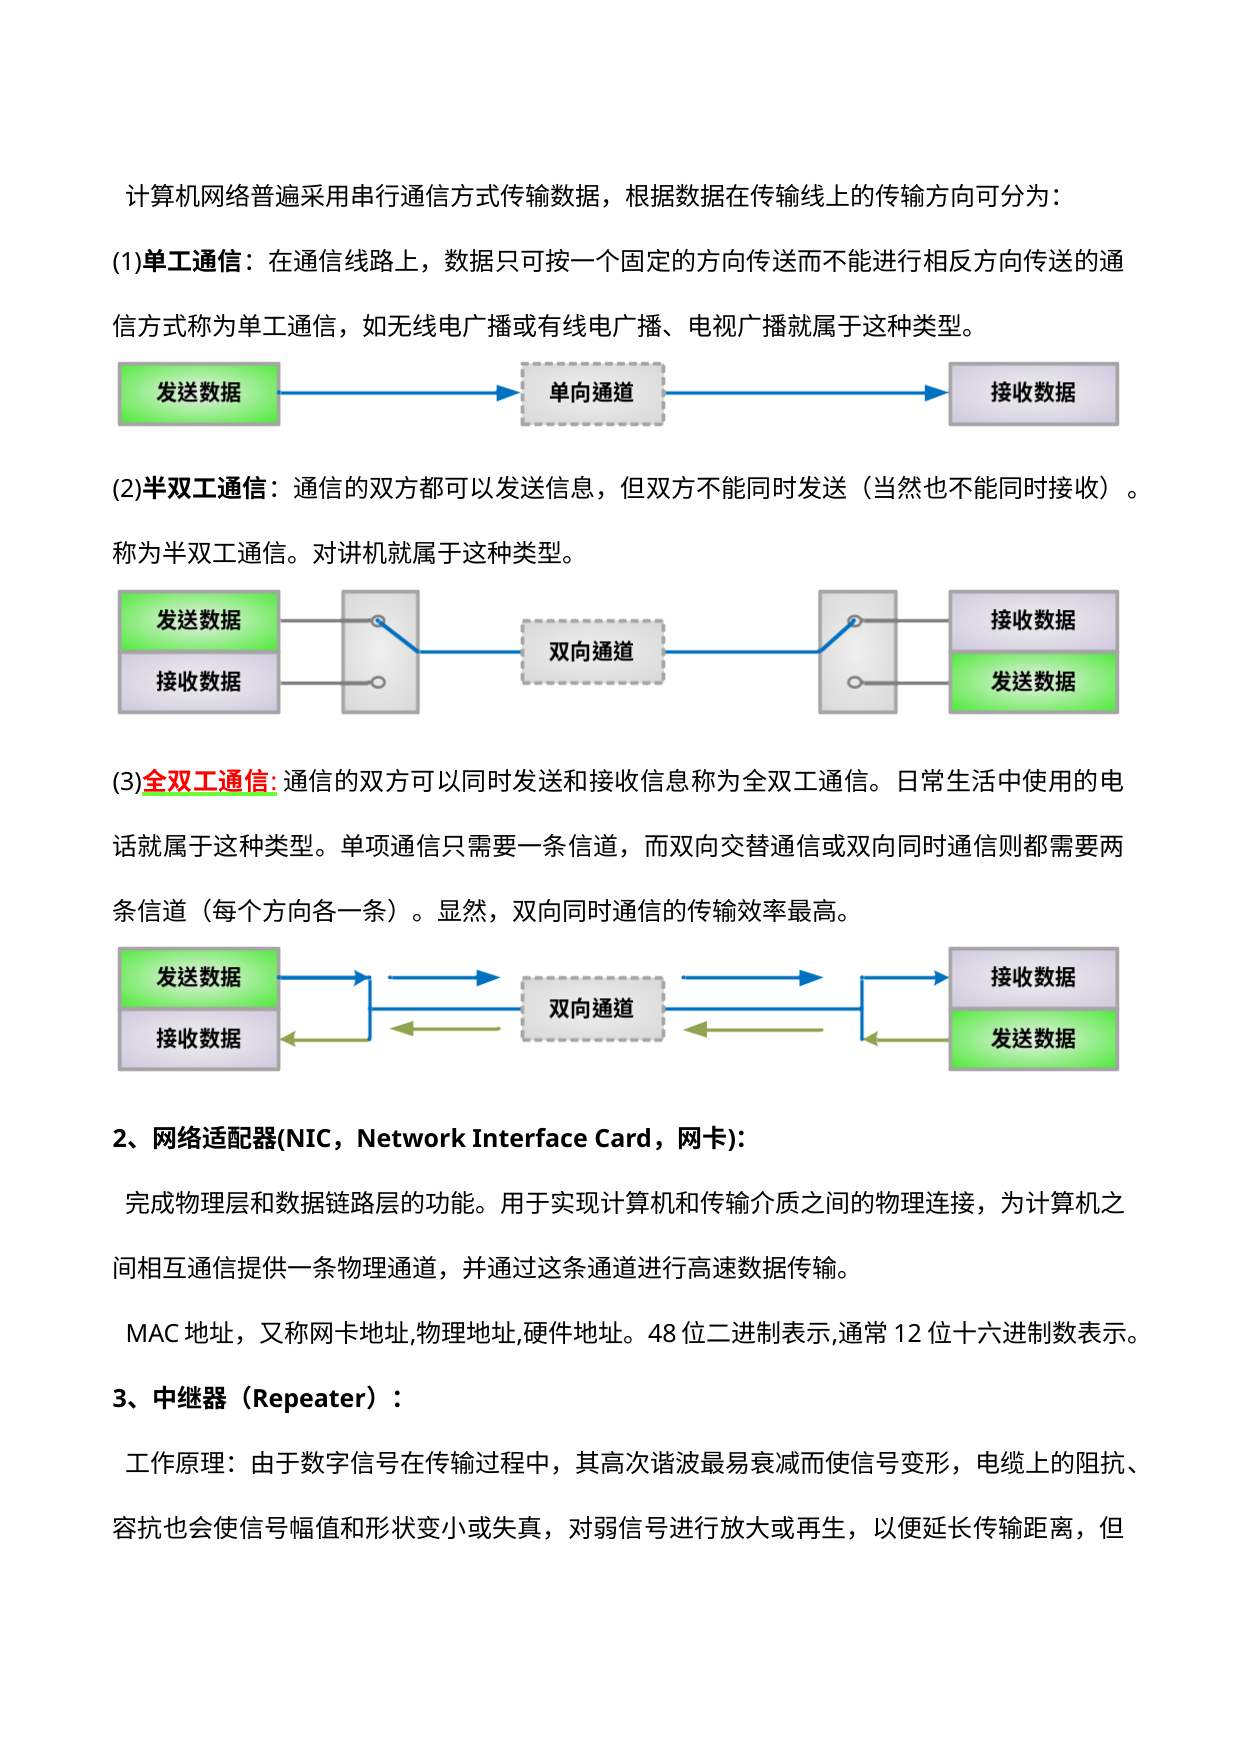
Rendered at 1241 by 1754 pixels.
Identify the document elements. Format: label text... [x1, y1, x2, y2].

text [112, 1429, 1128, 1559]
text 2、网络适配器(NIC，Network Interface Card，网卡)： [112, 1104, 1128, 1169]
text (3)全双工通信: 通信的双方可以同时发送和接收信息称为全双工通信。日常生活中使用的电话就属于这种类型。单项通信只需要一条信道，而双向交替通信或双向同时通信则都需要两条信道（每个方向各一条）。显然，双向同时通信的传输效率最高。 [112, 747, 1128, 942]
text MAC地址，又称网卡地址,物理地址,硬件地址。48位二进制表示,通常12位十六进制数表示。 [112, 1299, 1128, 1364]
text 3、中继器（Repeater）： [112, 1364, 1128, 1429]
text 完成物理层和数据链路层的功能。用于实现计算机和传输介质之间的物理连接，为计算机之间相互通信提供一条物理通道，并通过这条通道进行高速数据传输。 [112, 1169, 1128, 1299]
text (1)单工通信：在通信线路上，数据只可按一个固定的方向传送而不能进行相反方向传送的通信方式称为单工通信，如无线电广播或有线电广播、电视广播就属于这种类型。 [112, 227, 1128, 357]
text 计算机网络普遍采用串行通信方式传输数据，根据数据在传输线上的传输方向可分为： [112, 162, 1128, 227]
text (2)半双工通信：通信的双方都可以发送信息，但双方不能同时发送（当然也不能同时接收）。称为半双工通信。对讲机就属于这种类型。 [112, 454, 1128, 584]
